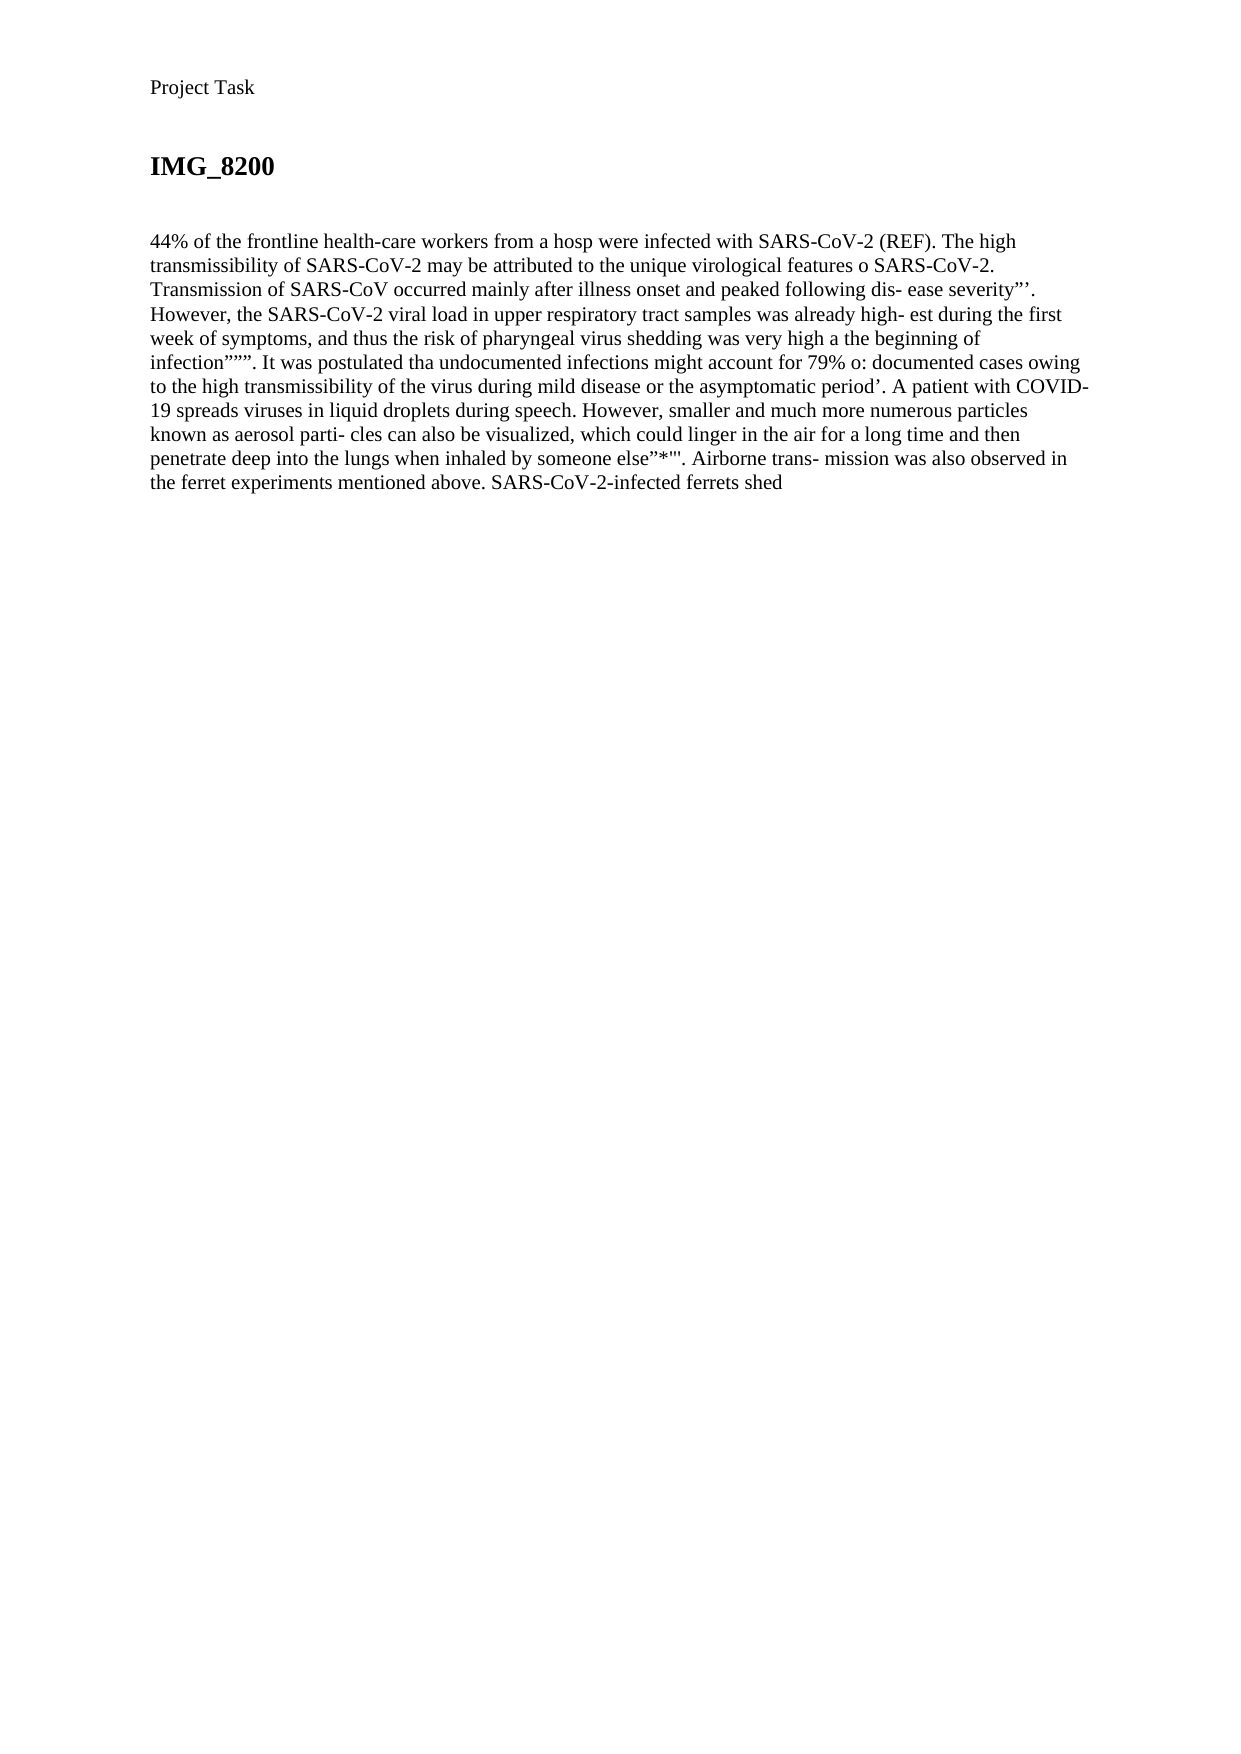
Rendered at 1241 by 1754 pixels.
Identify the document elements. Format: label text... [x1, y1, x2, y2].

text 44% of the frontline health-care workers from a hosp were infected with SARS-CoV-2 (REF). The high transmissibility of SARS-CoV-2 may be attributed to the unique virological features o SARS-CoV-2. Transmission of SARS-CoV occurred mainly after illness onset and peaked following dis- ease severity”’. However, the SARS-CoV-2 viral load in upper respiratory tract samples was already high- est during the first week of symptoms, and thus the risk of pharyngeal virus shedding was very high a the beginning of infection”””. It was postulated tha undocumented infections might account for 79% o: documented cases owing to the high transmissibility of the virus during mild disease or the asymptomatic period’. A patient with COVID-19 spreads viruses in liquid droplets during speech. However, smaller and much more numerous particles known as aerosol parti- cles can also be visualized, which could linger in the air for a long time and then penetrate deep into the lungs when inhaled by someone else”*"'. Airborne trans- mission was also observed in the ferret experiments mentioned above. SARS-CoV-2-infected ferrets shed [150, 229, 1090, 494]
text IMG_8200 [150, 150, 1090, 181]
